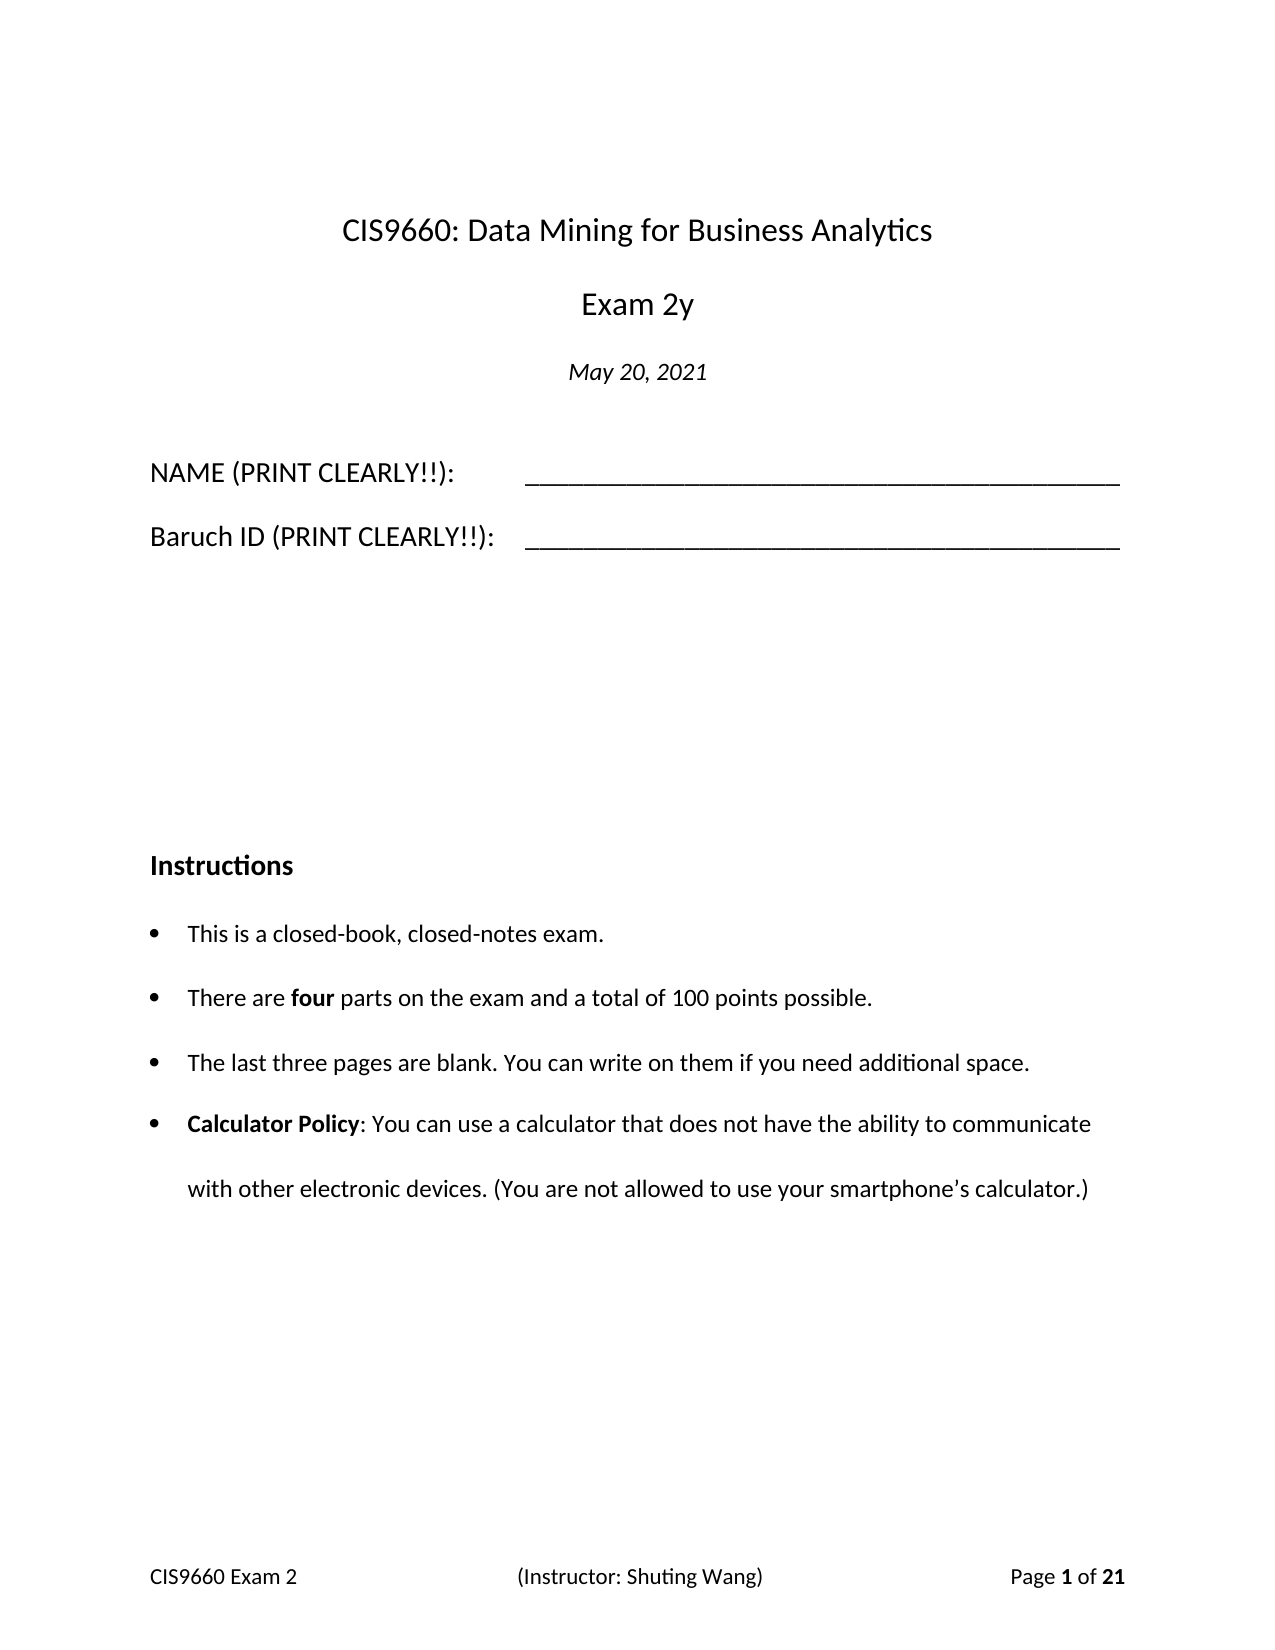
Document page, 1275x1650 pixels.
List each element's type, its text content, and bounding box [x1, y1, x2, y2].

text May 20, 2021 [150, 356, 1125, 387]
text CIS9660: Data Mining for Business Analytics [150, 209, 1125, 249]
text NAME (PRINT CLEARLY!!): _________________________________________ [150, 417, 1125, 490]
list There are four parts on the exam and a total of 100 points possible. [150, 982, 1125, 1013]
list Calculator Policy: You can use a calculator that does not have the ability to communicate [150, 1108, 1125, 1139]
text Baruch ID (PRINT CLEARLY!!): _________________________________________ [150, 518, 1125, 630]
text Exam 2y [150, 282, 1125, 323]
text with other electronic devices. (You are not allowed to use your smartphone’s calculator.) [187, 1173, 1125, 1203]
list This is a closed-book, closed-notes exam. [150, 918, 1125, 948]
list The last three pages are blank. You can write on them if you need additional space. [150, 1047, 1125, 1077]
text Instructions [150, 847, 1125, 913]
